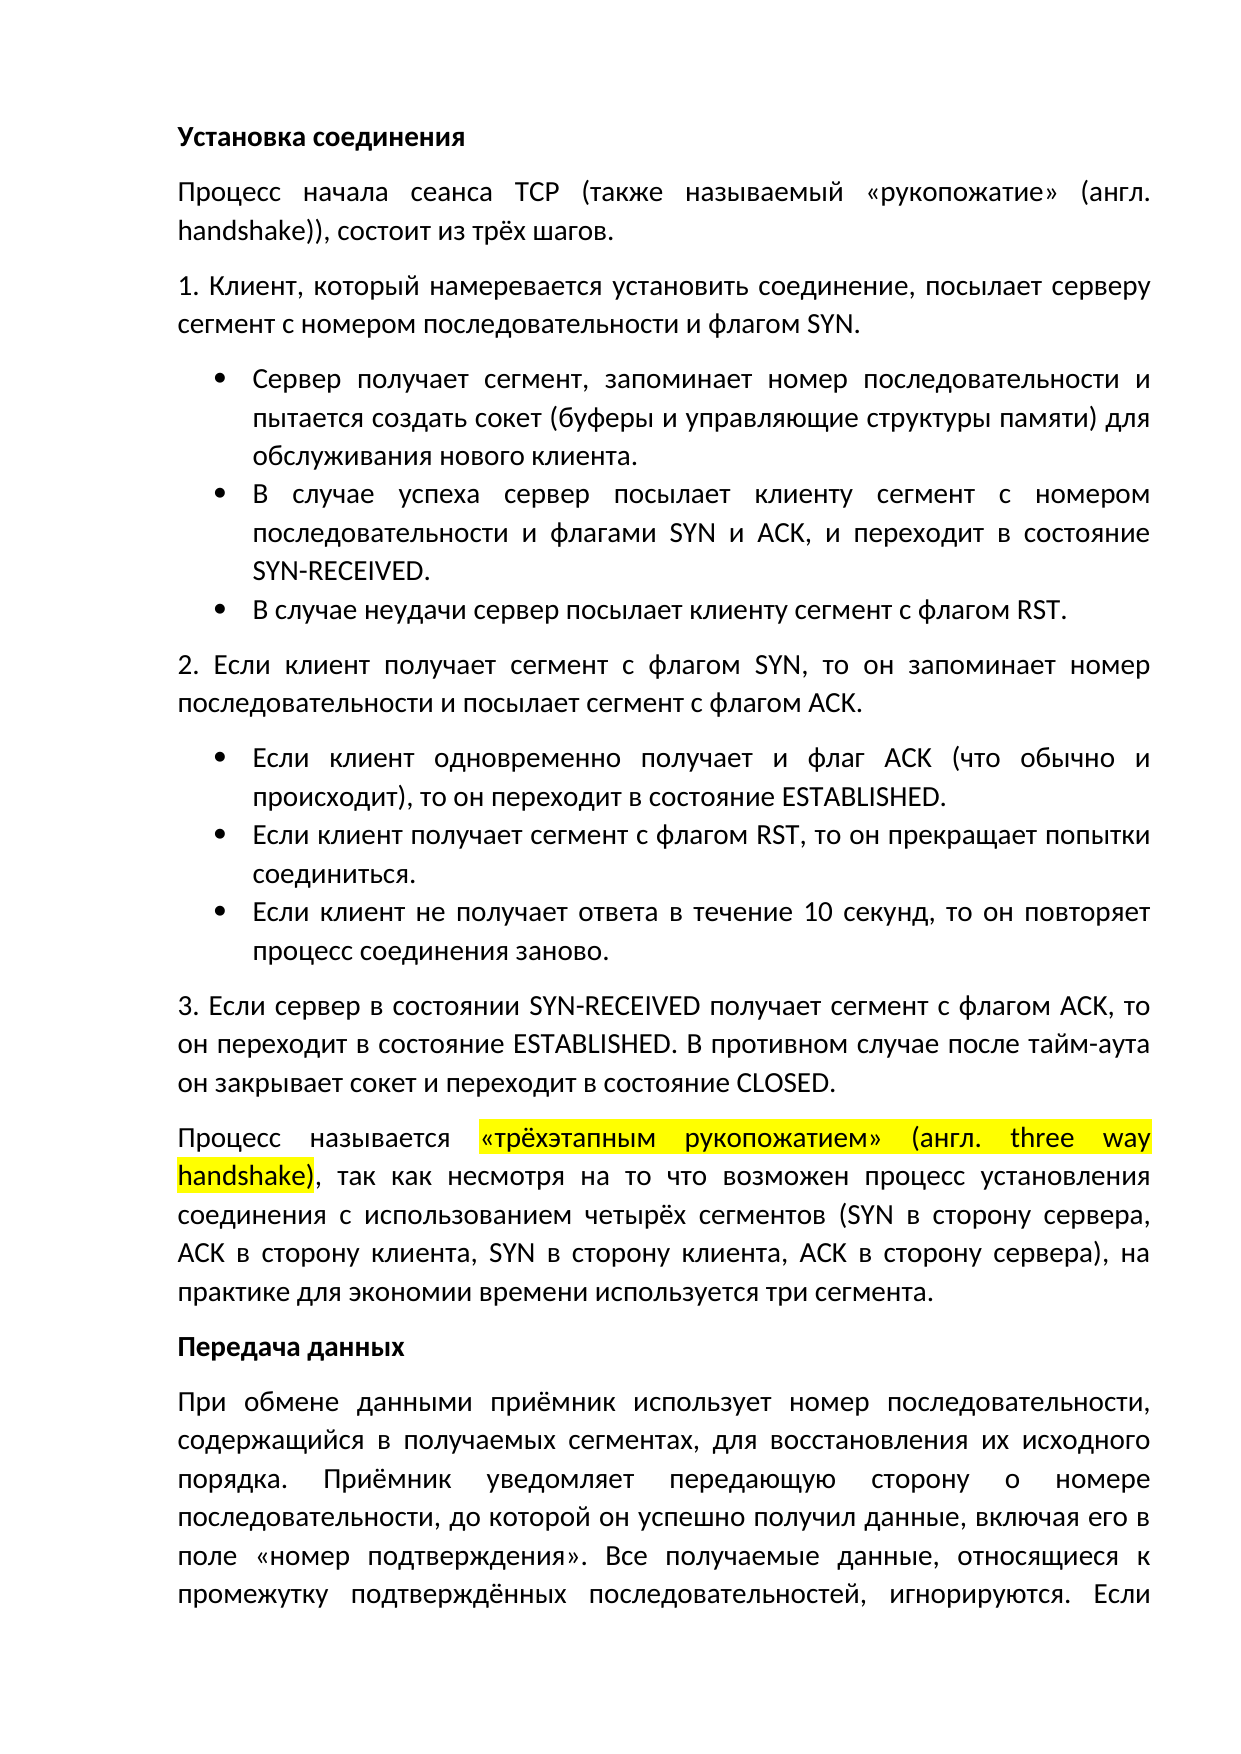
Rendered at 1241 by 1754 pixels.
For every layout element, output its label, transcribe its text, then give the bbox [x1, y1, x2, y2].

text Процесс называется «трёхэтапным рукопожатием» (англ. three way handshake), так как несмотря на то что возможен процесс установления соединения с использованием четырёх сегментов (SYN в сторону сервера, ACK в сторону клиента, SYN в сторону клиента, ACK в сторону сервера), на практике для экономии времени используется три сегмента. [177, 1119, 1152, 1308]
text Установка соединения [177, 118, 1152, 154]
text Процесс начала сеанса TCP (также называемый «рукопожатие» (англ. handshake)), состоит из трёх шагов. [177, 173, 1152, 247]
list Если клиент получает сегмент с флагом RST, то он прекращает попытки соединиться. [215, 816, 1152, 891]
list Если клиент не получает ответа в течение 10 секунд, то он повторяет процесс соединения заново. [215, 893, 1152, 967]
list Сервер получает сегмент, запоминает номер последовательности и пытается создать сокет (буферы и управляющие структуры памяти) для обслуживания нового клиента. [215, 360, 1152, 473]
text 1. Клиент, который намеревается установить соединение, посылает серверу сегмент с номером последовательности и флагом SYN. [177, 267, 1152, 341]
text 3. Если сервер в состоянии SYN-RECEIVED получает сегмент с флагом ACK, то он переходит в состояние ESTABLISHED. В противном случае после тайм-аута он закрывает сокет и переходит в состояние CLOSED. [177, 987, 1152, 1099]
list В случае успеха сервер посылает клиенту сегмент с номером последовательности и флагами SYN и ACK, и переходит в состояние SYN-RECEIVED. [215, 476, 1152, 588]
text 2. Если клиент получает сегмент с флагом SYN, то он запоминает номер последовательности и посылает сегмент с флагом ACK. [177, 646, 1152, 720]
list Если клиент одновременно получает и флаг ACK (что обычно и происходит), то он переходит в состояние ESTABLISHED. [215, 739, 1152, 814]
text Передача данных [177, 1328, 1152, 1363]
list В случае неудачи сервер посылает клиенту сегмент с флагом RST. [215, 591, 1152, 627]
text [177, 1383, 1152, 1611]
